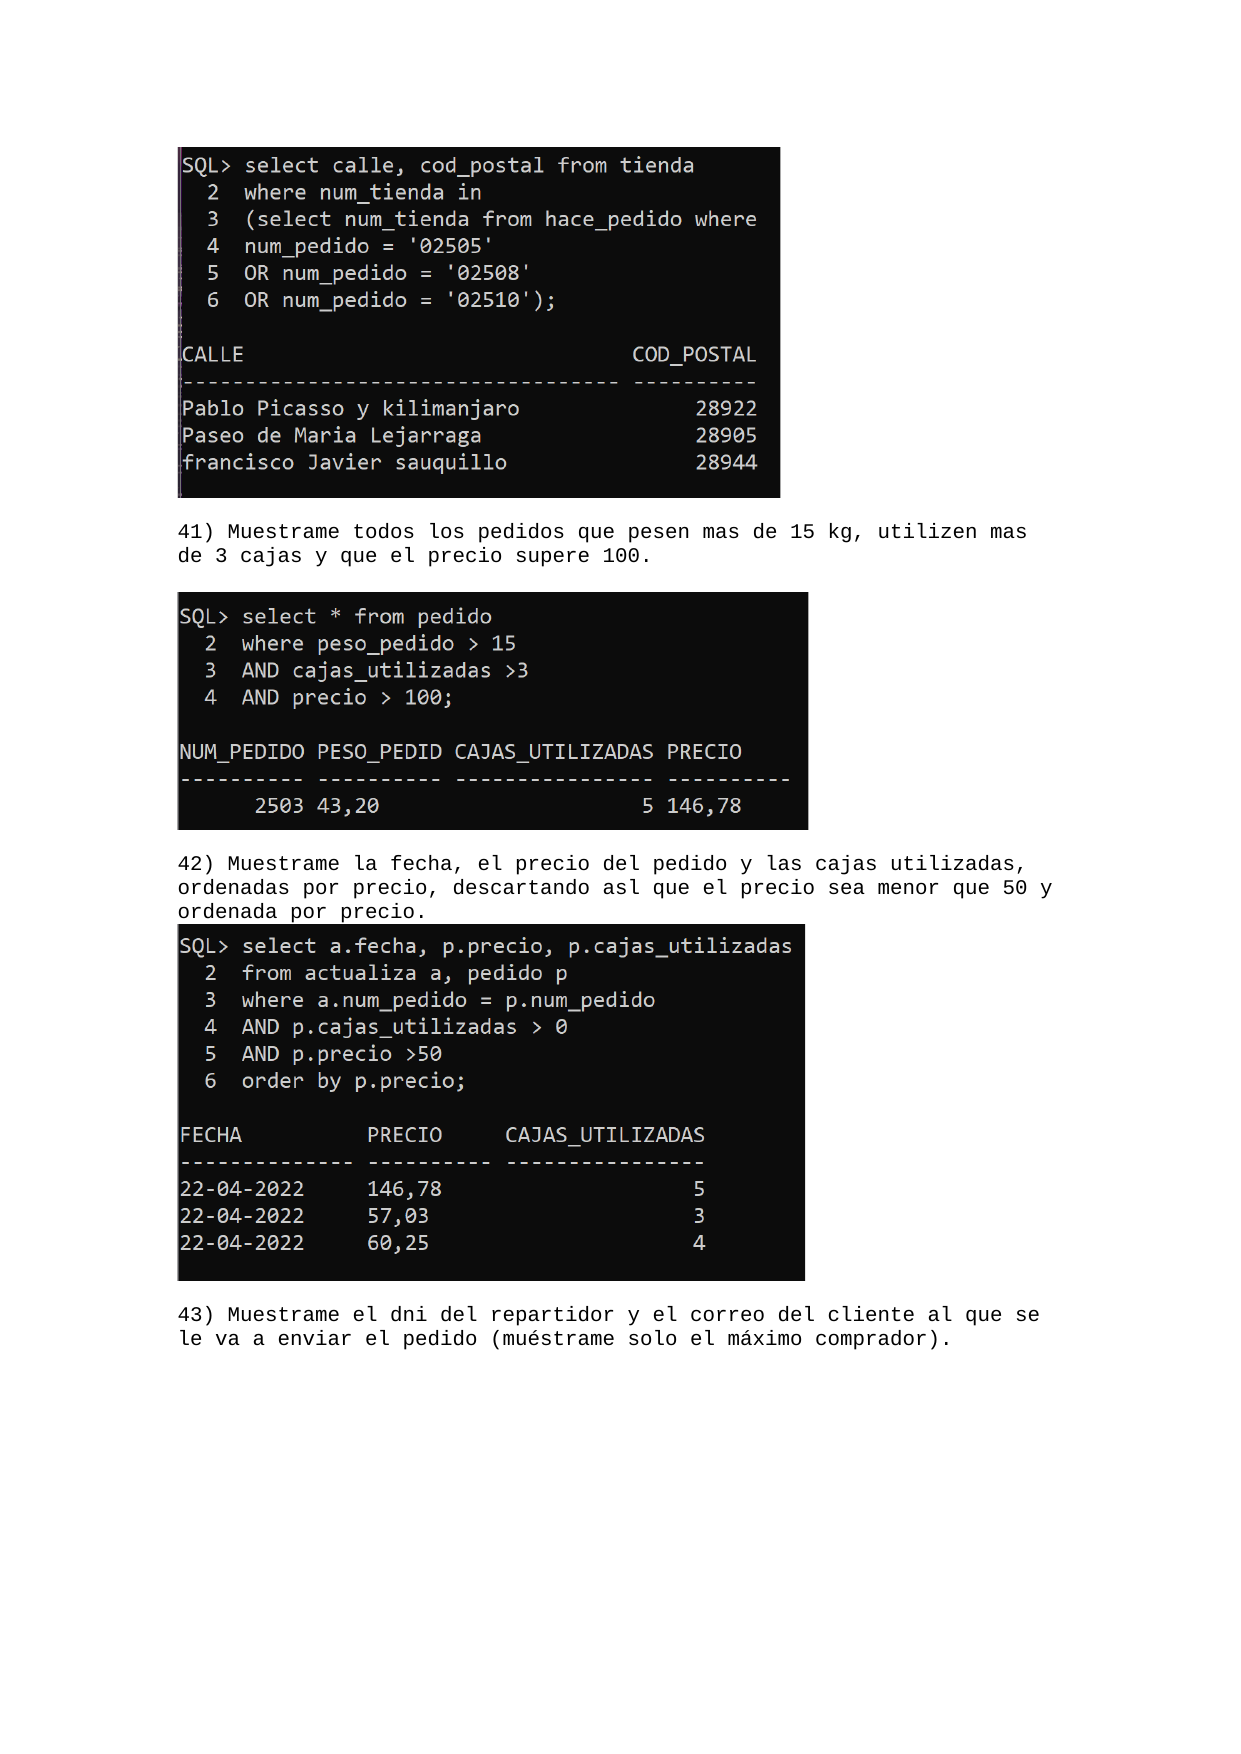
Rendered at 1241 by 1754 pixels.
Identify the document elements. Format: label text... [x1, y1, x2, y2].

picture [177, 147, 781, 498]
text 43) Muestrame el dni del repartidor y el correo del cliente al que se le va a enviar el pedido (muéstrame solo el máximo comprador). [177, 1304, 1063, 1351]
picture [177, 924, 806, 1281]
text 42) Muestrame la fecha, el precio del pedido y las cajas utilizadas, ordenadas por precio, descartando asl que el precio sea menor que 50 y ordenada por precio. [177, 853, 1063, 924]
text 41) Muestrame todos los pedidos que pesen mas de 15 kg, utilizen mas de 3 cajas y que el precio supere 100. [177, 521, 1063, 568]
picture [177, 592, 809, 830]
